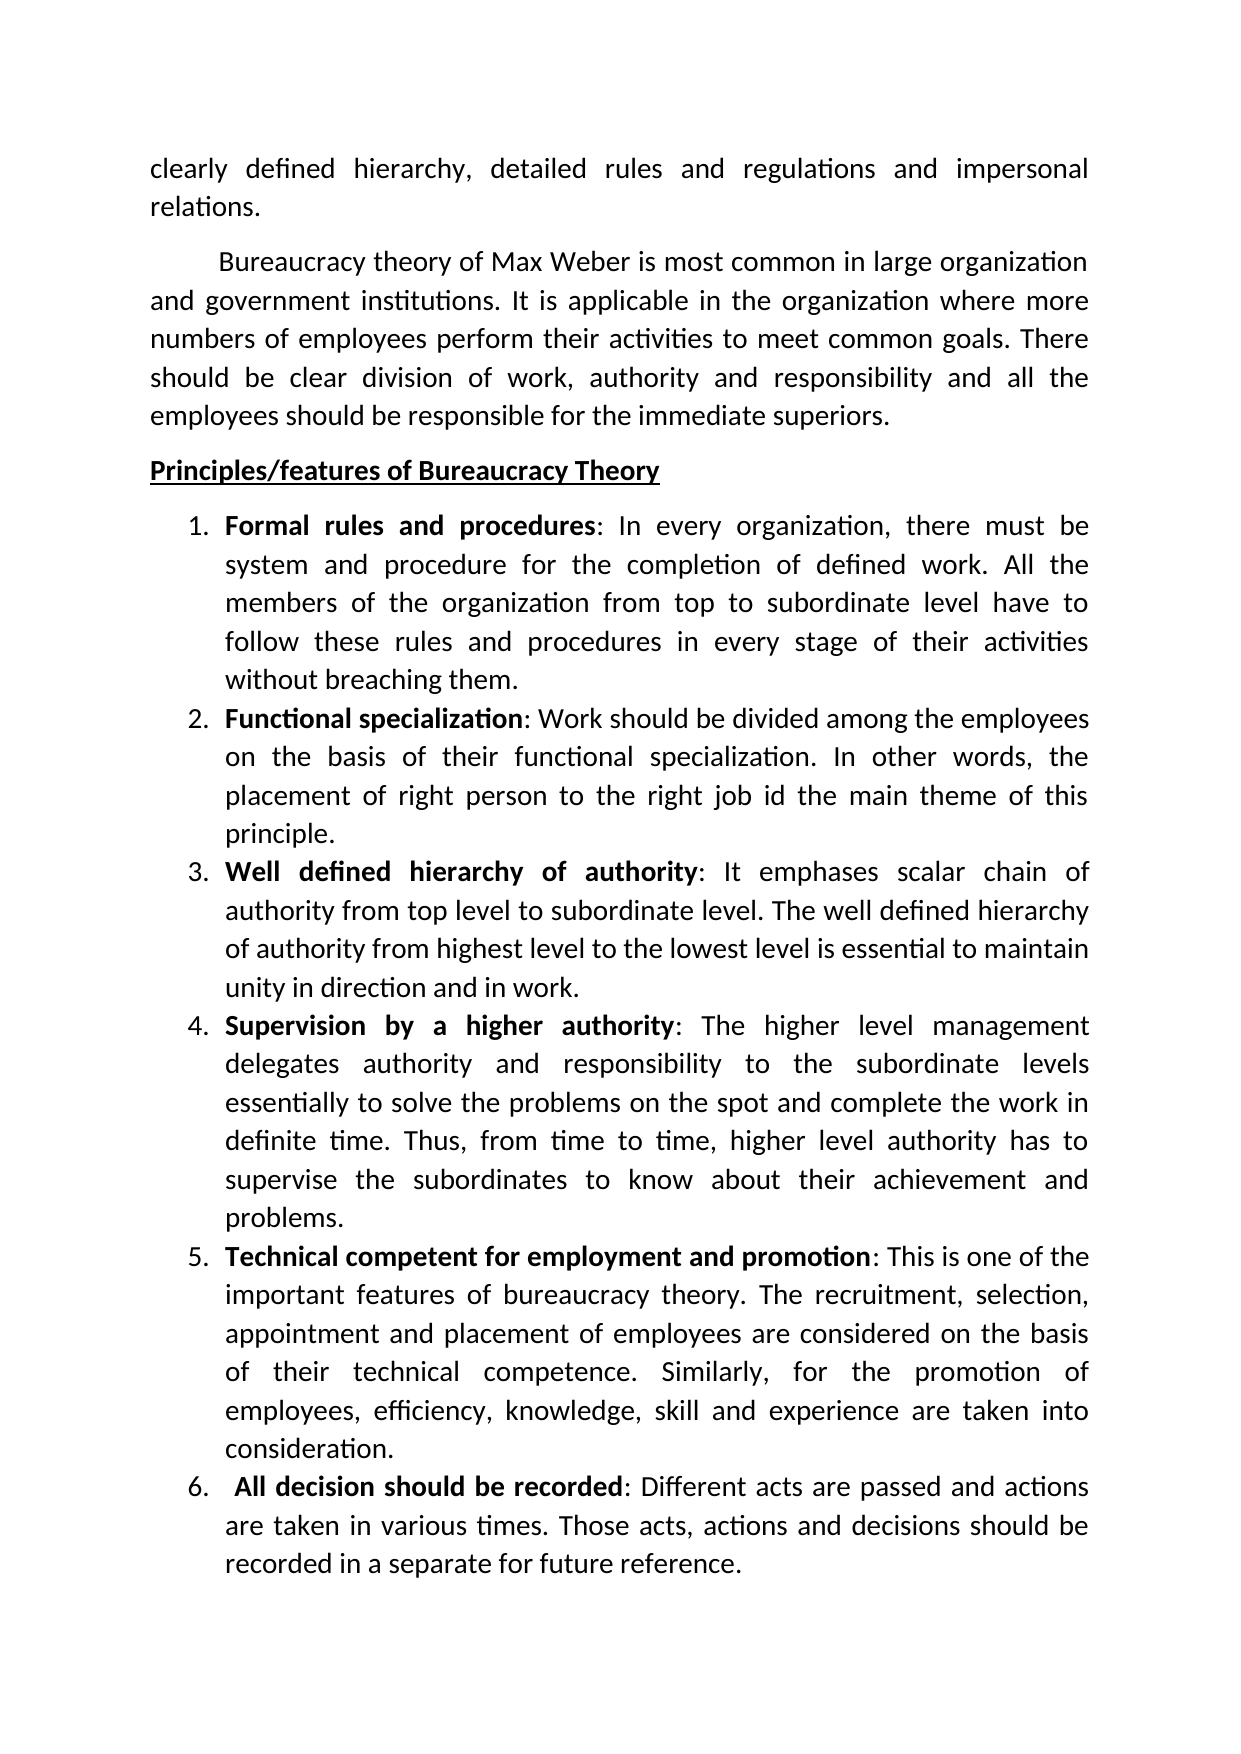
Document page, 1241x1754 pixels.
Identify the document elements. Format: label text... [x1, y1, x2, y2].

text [150, 150, 1090, 224]
list Formal rules and procedures: In every organization, there must be system and procedure for the completion of defined work. All the members of the organization from top to subordinate level have to follow these rules and procedures in every stage of their activities without breaching them. [187, 507, 1090, 697]
list Supervision by a higher authority: The higher level management delegates authority and responsibility to the subordinate levels essentially to solve the problems on the spot and complete the work in definite time. Thus, from time to time, higher level authority has to supervise the subordinates to know about their achievement and problems. [187, 1007, 1090, 1235]
text Principles/features of Bureaucracy Theory [150, 452, 1090, 488]
list Well defined hierarchy of authority: It emphases scalar chain of authority from top level to subordinate level. The well defined hierarchy of authority from highest level to the lowest level is essential to maintain unity in direction and in work. [187, 853, 1090, 1004]
list Functional specialization: Work should be divided among the employees on the basis of their functional specialization. In other words, the placement of right person to the right job id the main theme of this principle. [187, 700, 1090, 851]
list Technical competent for employment and promotion: This is one of the important features of bureaucracy theory. The recruitment, selection, appointment and placement of employees are considered on the basis of their technical competence. Similarly, for the promotion of employees, efficiency, knowledge, skill and experience are taken into consideration. [187, 1238, 1090, 1466]
text Bureaucracy theory of Max Weber is most common in large organization and government institutions. It is applicable in the organization where more numbers of employees perform their activities to meet common goals. There should be clear division of work, authority and responsibility and all the employees should be responsible for the immediate superiors. [150, 243, 1090, 433]
list All decision should be recorded: Different acts are passed and actions are taken in various times. Those acts, actions and decisions should be recorded in a separate for future reference. [187, 1468, 1090, 1581]
